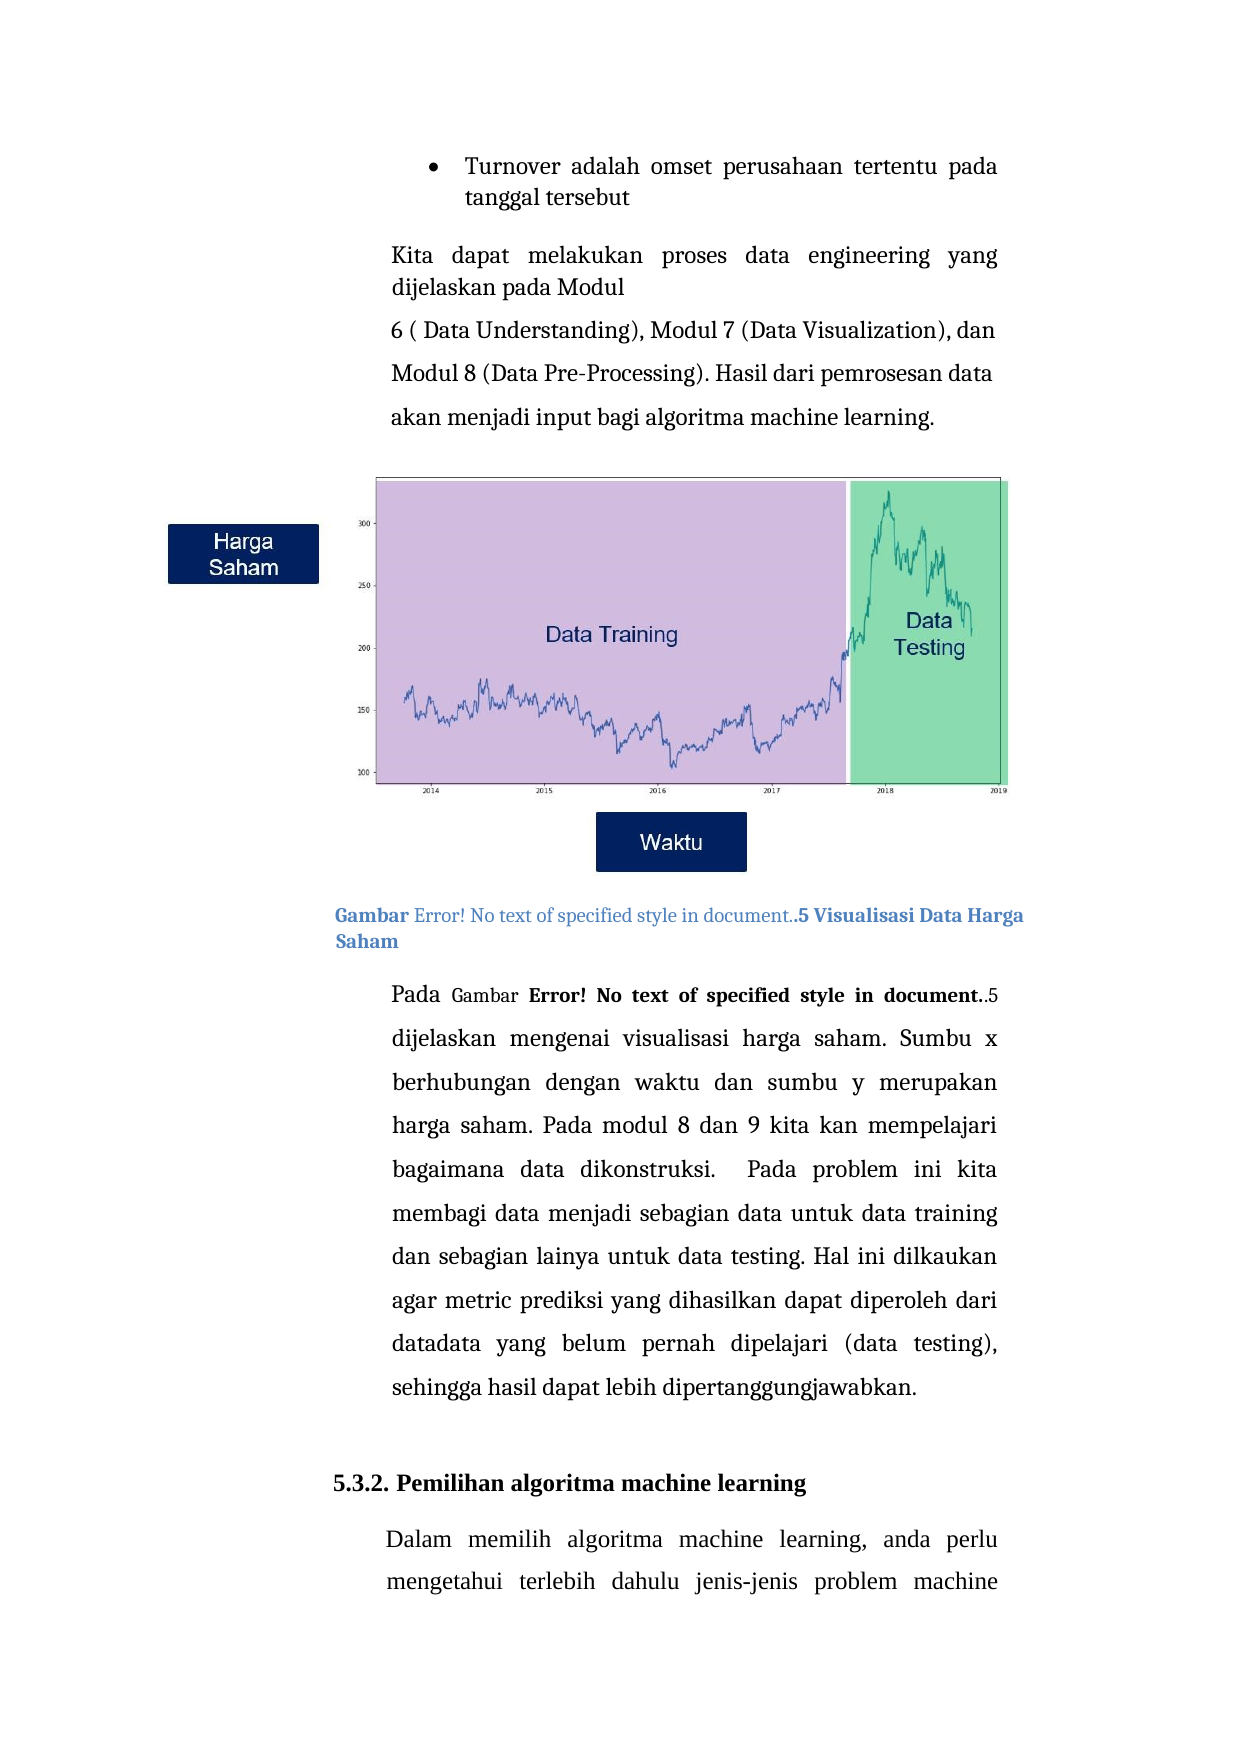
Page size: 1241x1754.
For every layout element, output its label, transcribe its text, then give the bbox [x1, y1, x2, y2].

list Turnover adalah omset perusahaan tertentu pada tanggal tersebut [427, 150, 998, 212]
text Kita dapat melakukan proses data engineering yang dijelaskan pada Modul [391, 241, 998, 301]
text Pada Gambar Error! No text of specified style in document..5 dijelaskan mengenai visualisasi harga saham. Sumbu x berhubungan dengan waktu dan sumbu y merupakan harga saham. Pada modul 8 dan 9 kita kan mempelajari bagaimana data dikonstruksi. Pada problem ini kita membagi data menjadi sebagian data untuk data training dan sebagian lainya untuk data testing. Hal ini dilkaukan agar metric prediksi yang dihasilkan dapat diperoleh dari datadata yang belum pernah dipelajari (data testing), sehingga hasil dapat lebih dipertanggungjawabkan. [391, 980, 998, 1402]
subtitle 5.3.2. Pemilihan algoritma machine learning [333, 1468, 1090, 1497]
text Gambar Error! No text of specified style in document..5 Visualisasi Data Harga Saham [335, 904, 1090, 953]
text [385, 1524, 998, 1595]
text 6 ( Data Understanding), Modul 7 (Data Visualization), dan Modul 8 (Data Pre-Processing). Hasil dari pemrosesan data akan menjadi input bagi algoritma machine learning. [391, 316, 998, 432]
picture [150, 452, 1024, 887]
